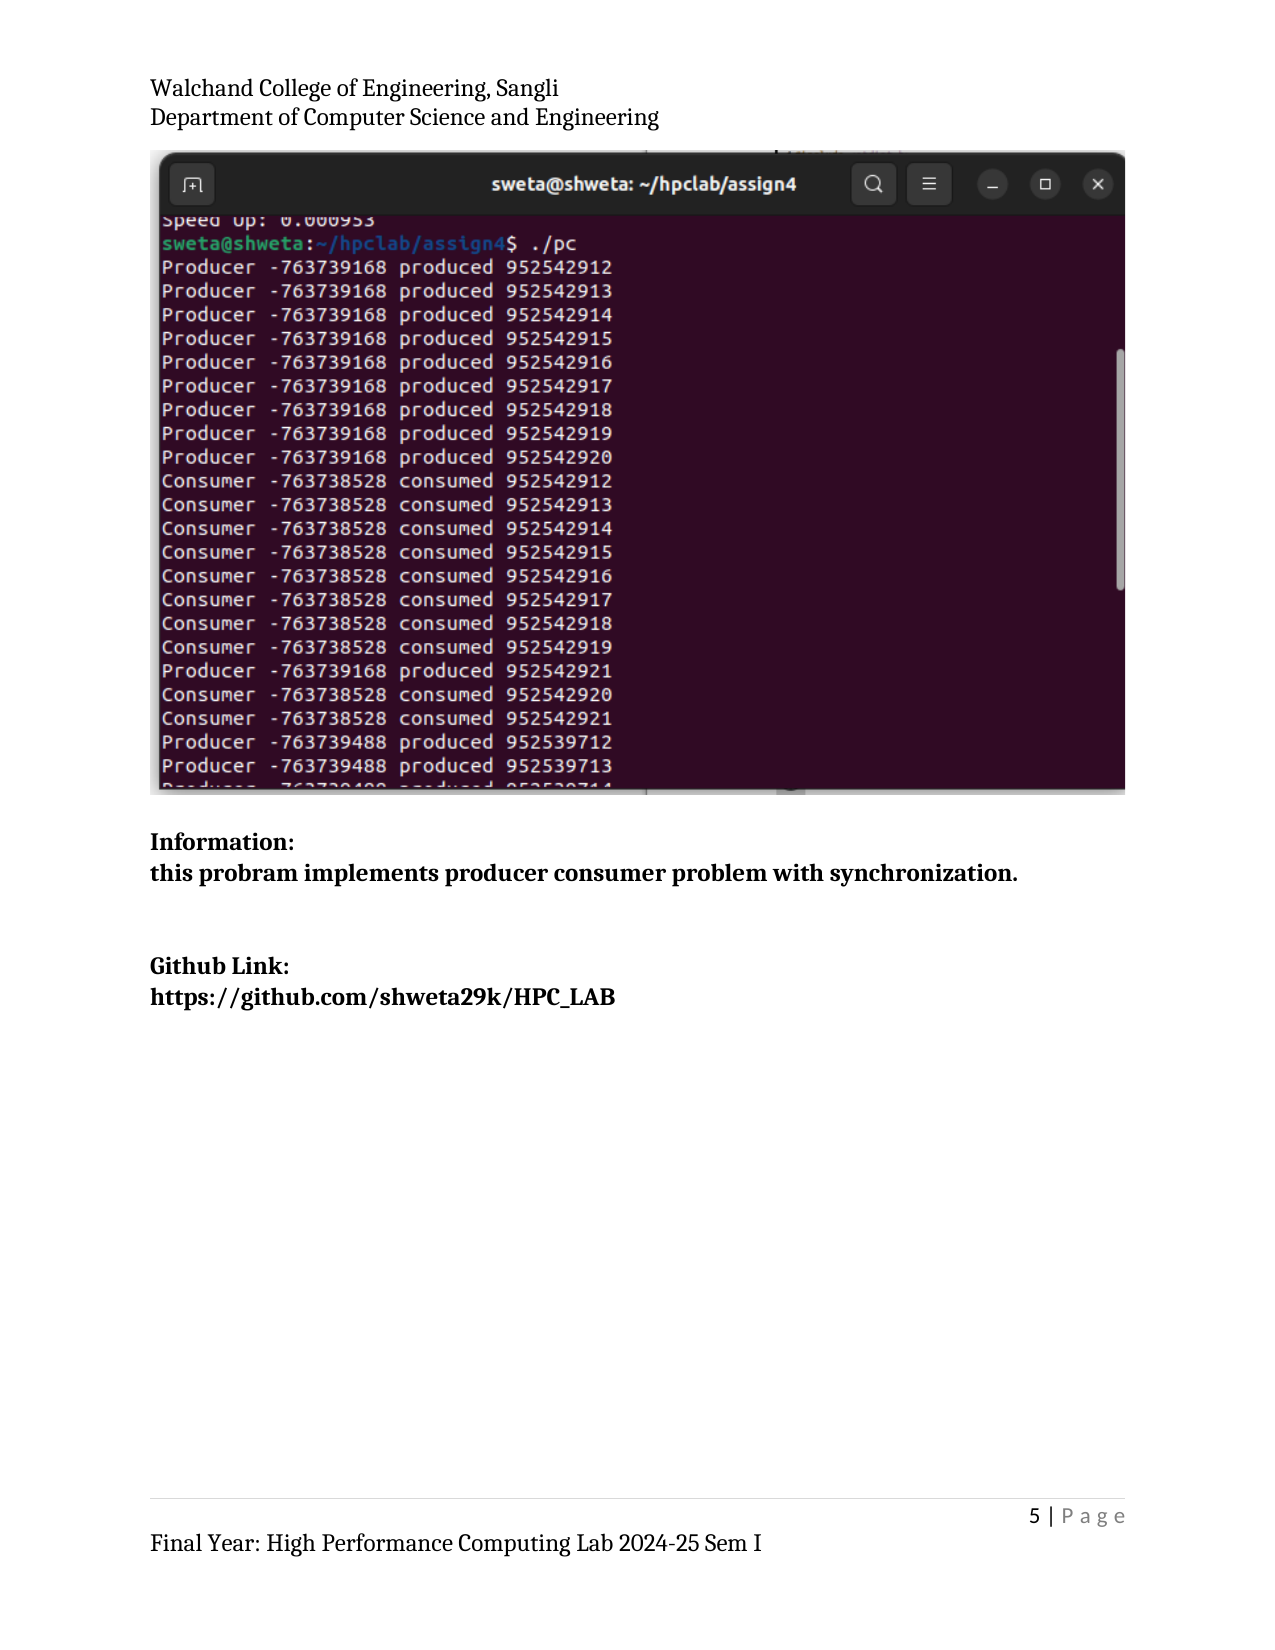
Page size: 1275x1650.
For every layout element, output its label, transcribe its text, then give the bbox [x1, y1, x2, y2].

text https://github.com/shweta29k/HPC_LAB [150, 983, 1125, 1012]
picture [150, 150, 1125, 795]
text Github Link: [150, 952, 1125, 981]
text Information: [150, 828, 1125, 856]
text this probram implements producer consumer problem with synchronization. [150, 859, 1125, 887]
